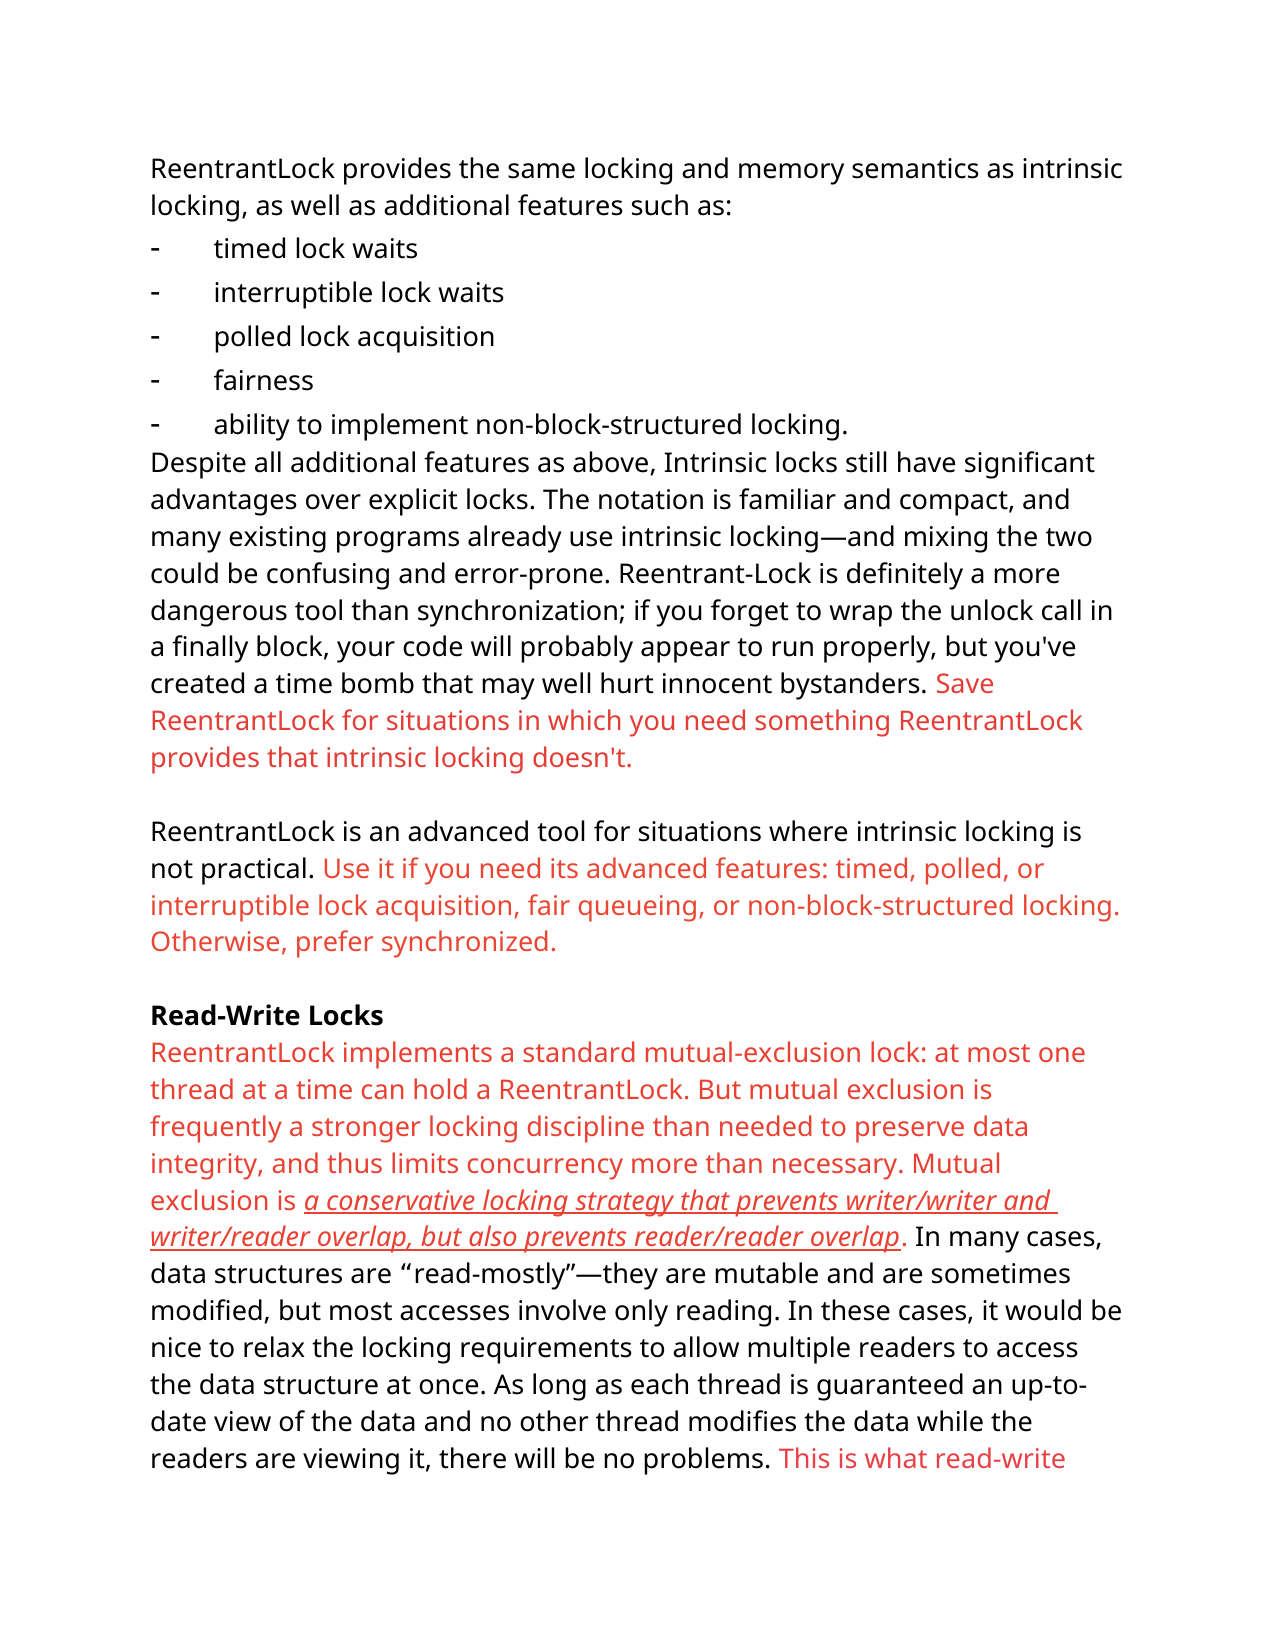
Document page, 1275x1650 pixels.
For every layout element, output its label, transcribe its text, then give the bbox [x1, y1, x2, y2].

list timed lock waits [150, 224, 1125, 268]
list ability to implement non-block-structured locking. [150, 399, 1125, 443]
text Read-Write Locks [150, 997, 1125, 1033]
list polled lock acquisition [150, 312, 1125, 356]
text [150, 1033, 1125, 1476]
text Despite all additional features as above, Intrinsic locks still have significant advantages over explicit locks. The notation is familiar and compact, and many existing programs already use intrinsic locking—and mixing the two could be confusing and error-prone. Reentrant-Lock is definitely a more dangerous tool than synchronization; if you forget to wrap the unlock call in a finally block, your code will probably appear to run properly, but you've created a time bomb that may well hurt innocent bystanders. Save ReentrantLock for situations in which you need something ReentrantLock provides that intrinsic locking doesn't. [150, 443, 1125, 775]
list interruptible lock waits [150, 268, 1125, 312]
text ReentrantLock provides the same locking and memory semantics as intrinsic locking, as well as additional features such as: [150, 150, 1125, 224]
text ReentrantLock is an advanced tool for situations where intrinsic locking is not practical. Use it if you need its advanced features: timed, polled, or interruptible lock acquisition, fair queueing, or non-block-structured locking. Otherwise, prefer synchronized. [150, 812, 1125, 960]
list fairness [150, 356, 1125, 399]
